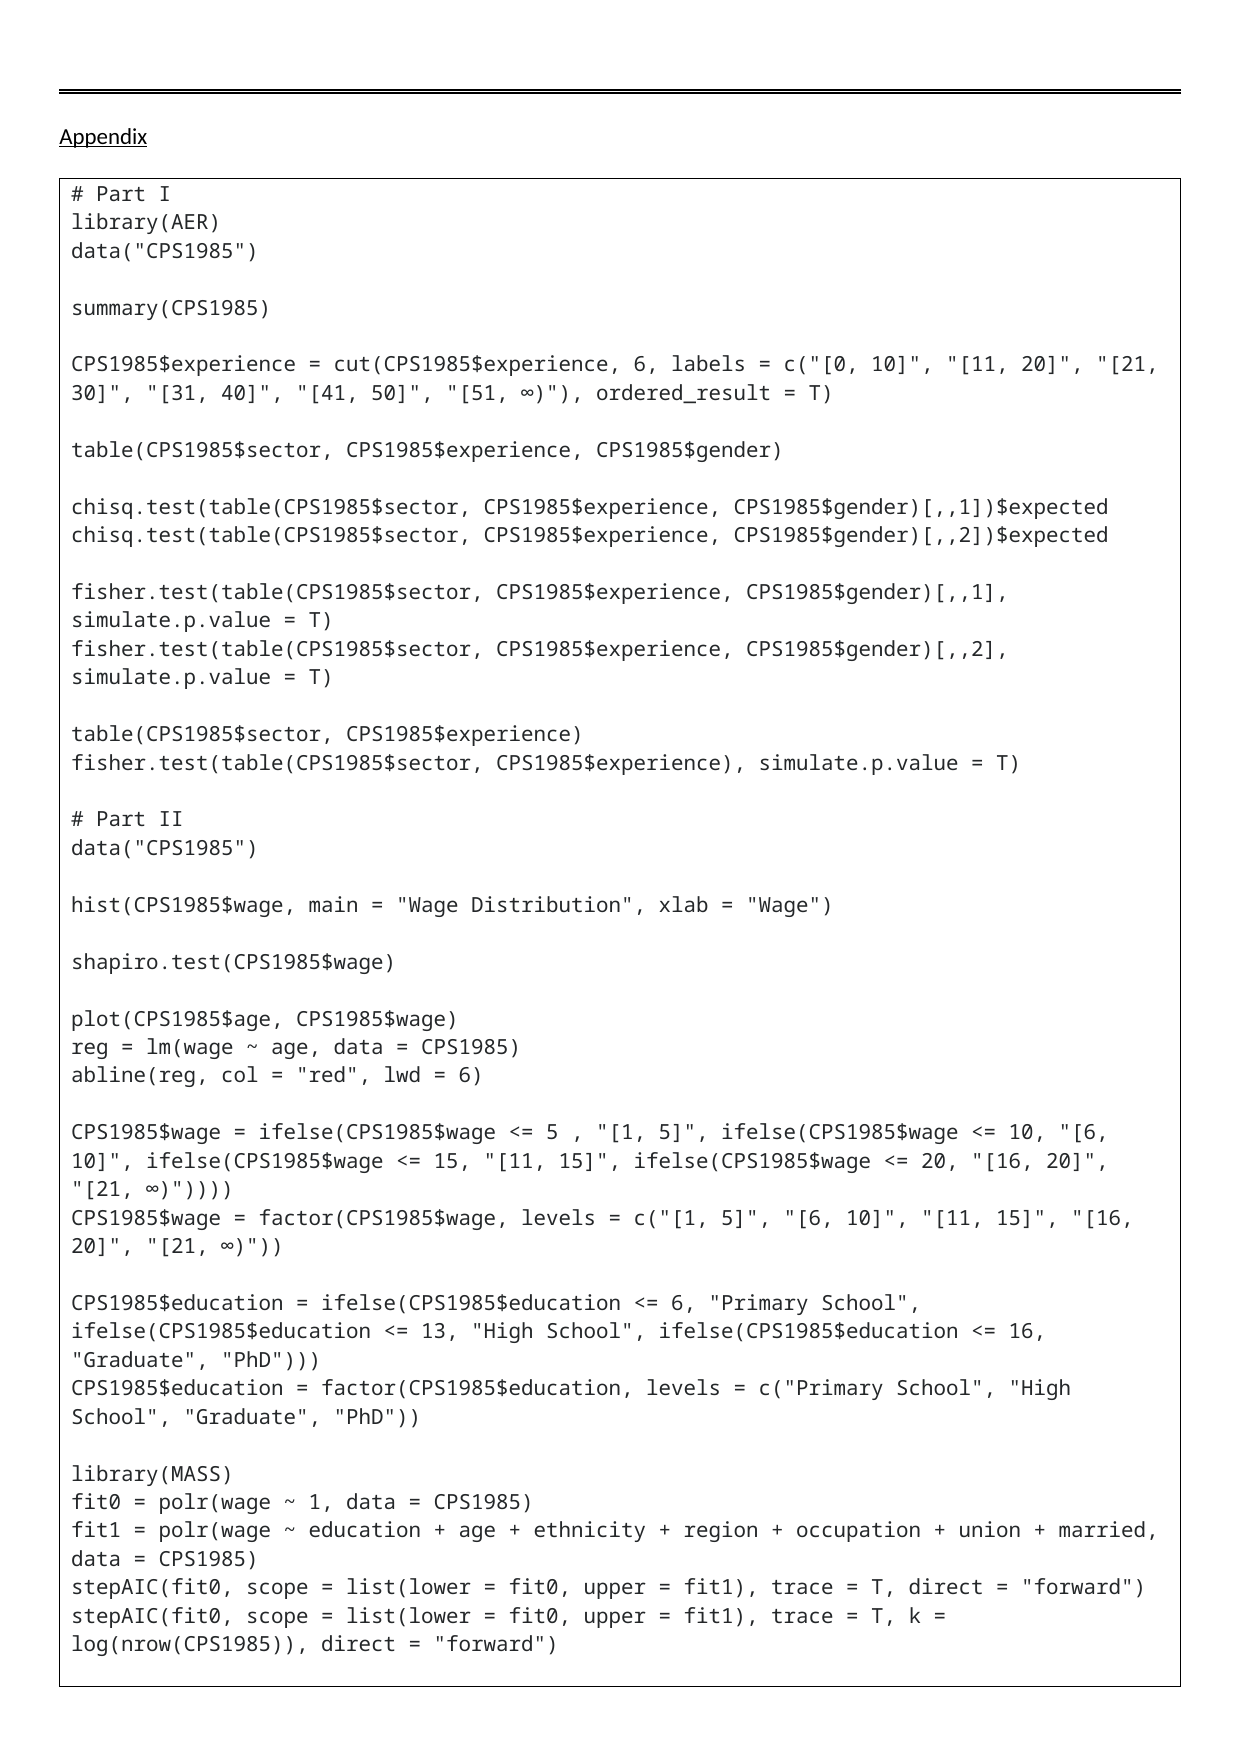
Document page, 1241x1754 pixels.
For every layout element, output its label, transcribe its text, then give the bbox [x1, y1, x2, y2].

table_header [60, 179, 1180, 1686]
text Appendix [59, 122, 1181, 150]
